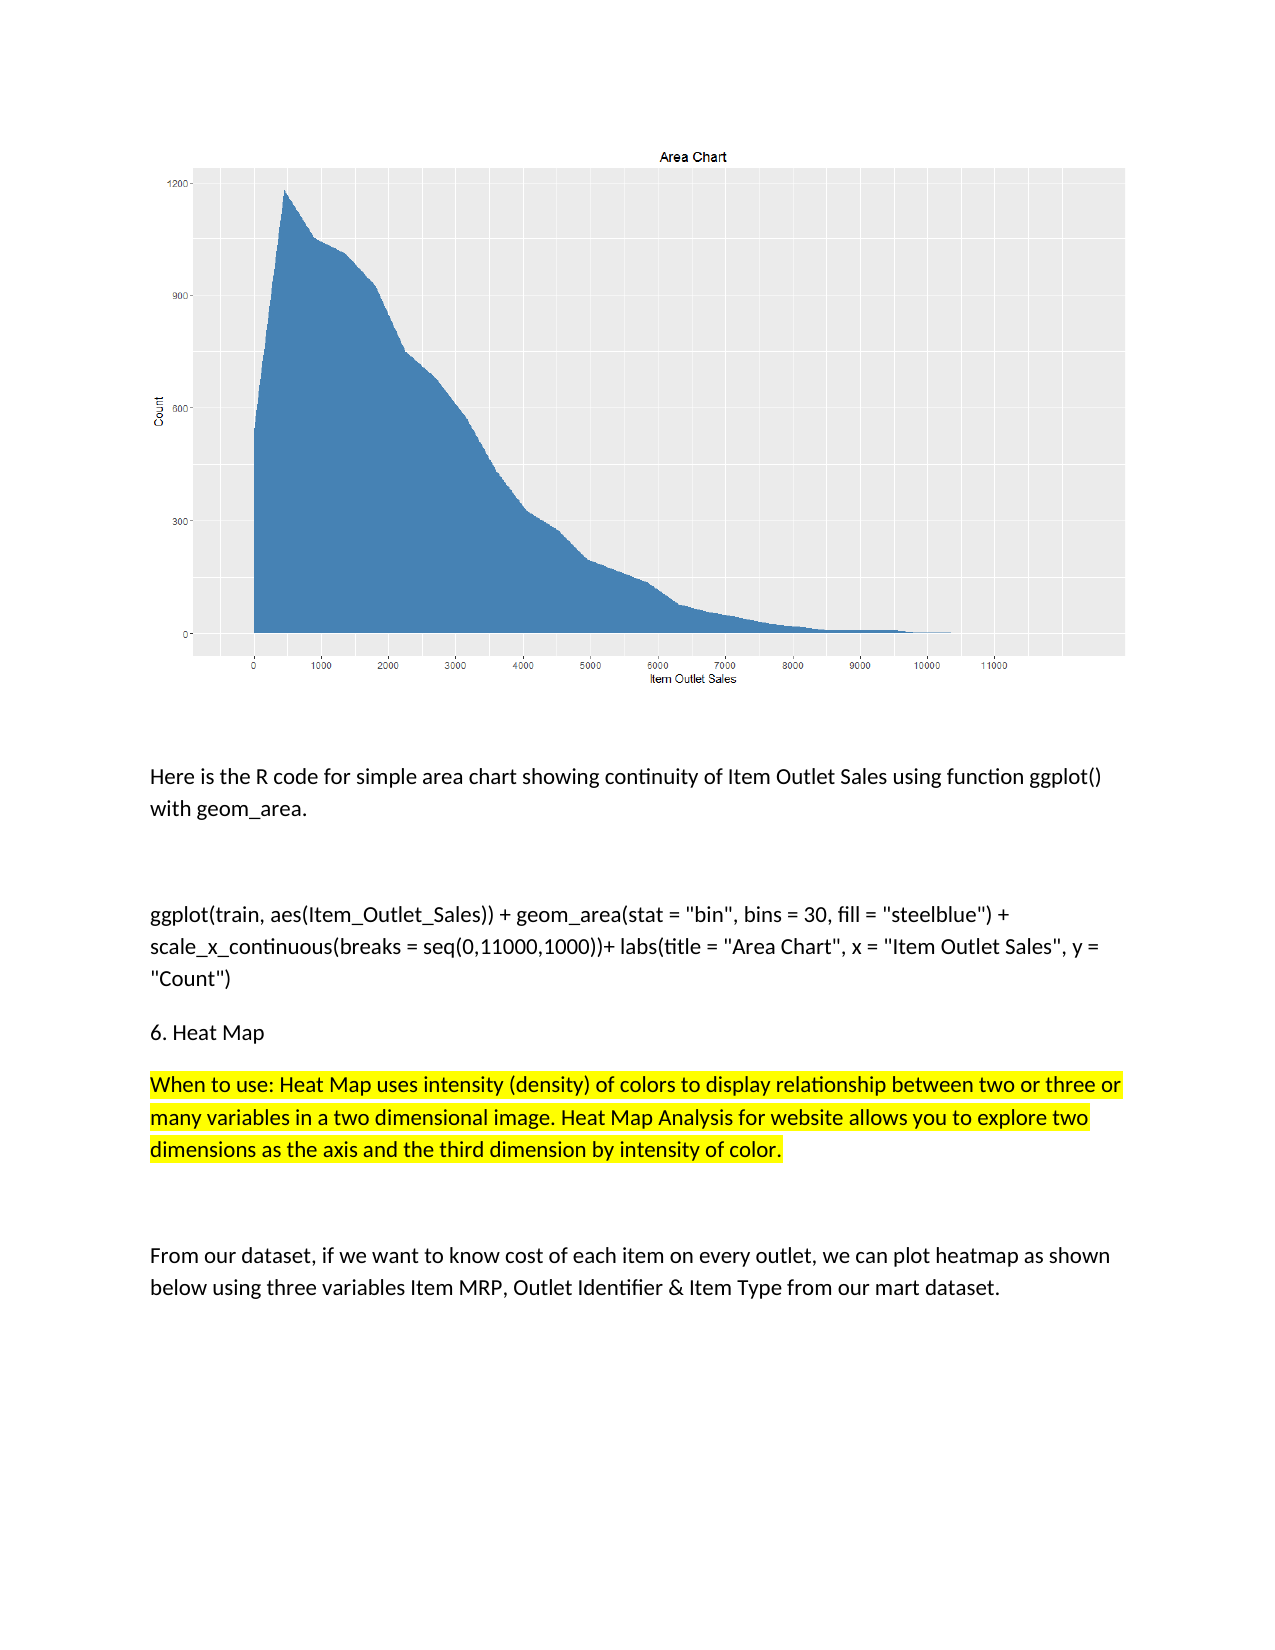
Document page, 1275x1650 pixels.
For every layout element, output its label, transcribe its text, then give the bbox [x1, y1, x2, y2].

text From our dataset, if we want to know cost of each item on every outlet, we can plot heatmap as shown below using three variables Item MRP, Outlet Identifier & Item Type from our mart dataset. [150, 1241, 1125, 1301]
text ggplot(train, aes(Item_Outlet_Sales)) + geom_area(stat = "bin", bins = 30, fill = "steelblue") + scale_x_continuous(breaks = seq(0,11000,1000))+ labs(title = "Area Chart", x = "Item Outlet Sales", y = "Count") [150, 900, 1125, 993]
picture [150, 150, 1125, 684]
text 6. Heat Map [150, 1018, 1125, 1046]
text Here is the R code for simple area chart showing continuity of Item Outlet Sales using function ggplot() with geom_area. [150, 762, 1125, 822]
text When to use: Heat Map uses intensity (density) of colors to display relationship between two or three or many variables in a two dimensional image. Heat Map Analysis for website allows you to explore two dimensions as the axis and the third dimension by intensity of color. [150, 1071, 1125, 1163]
